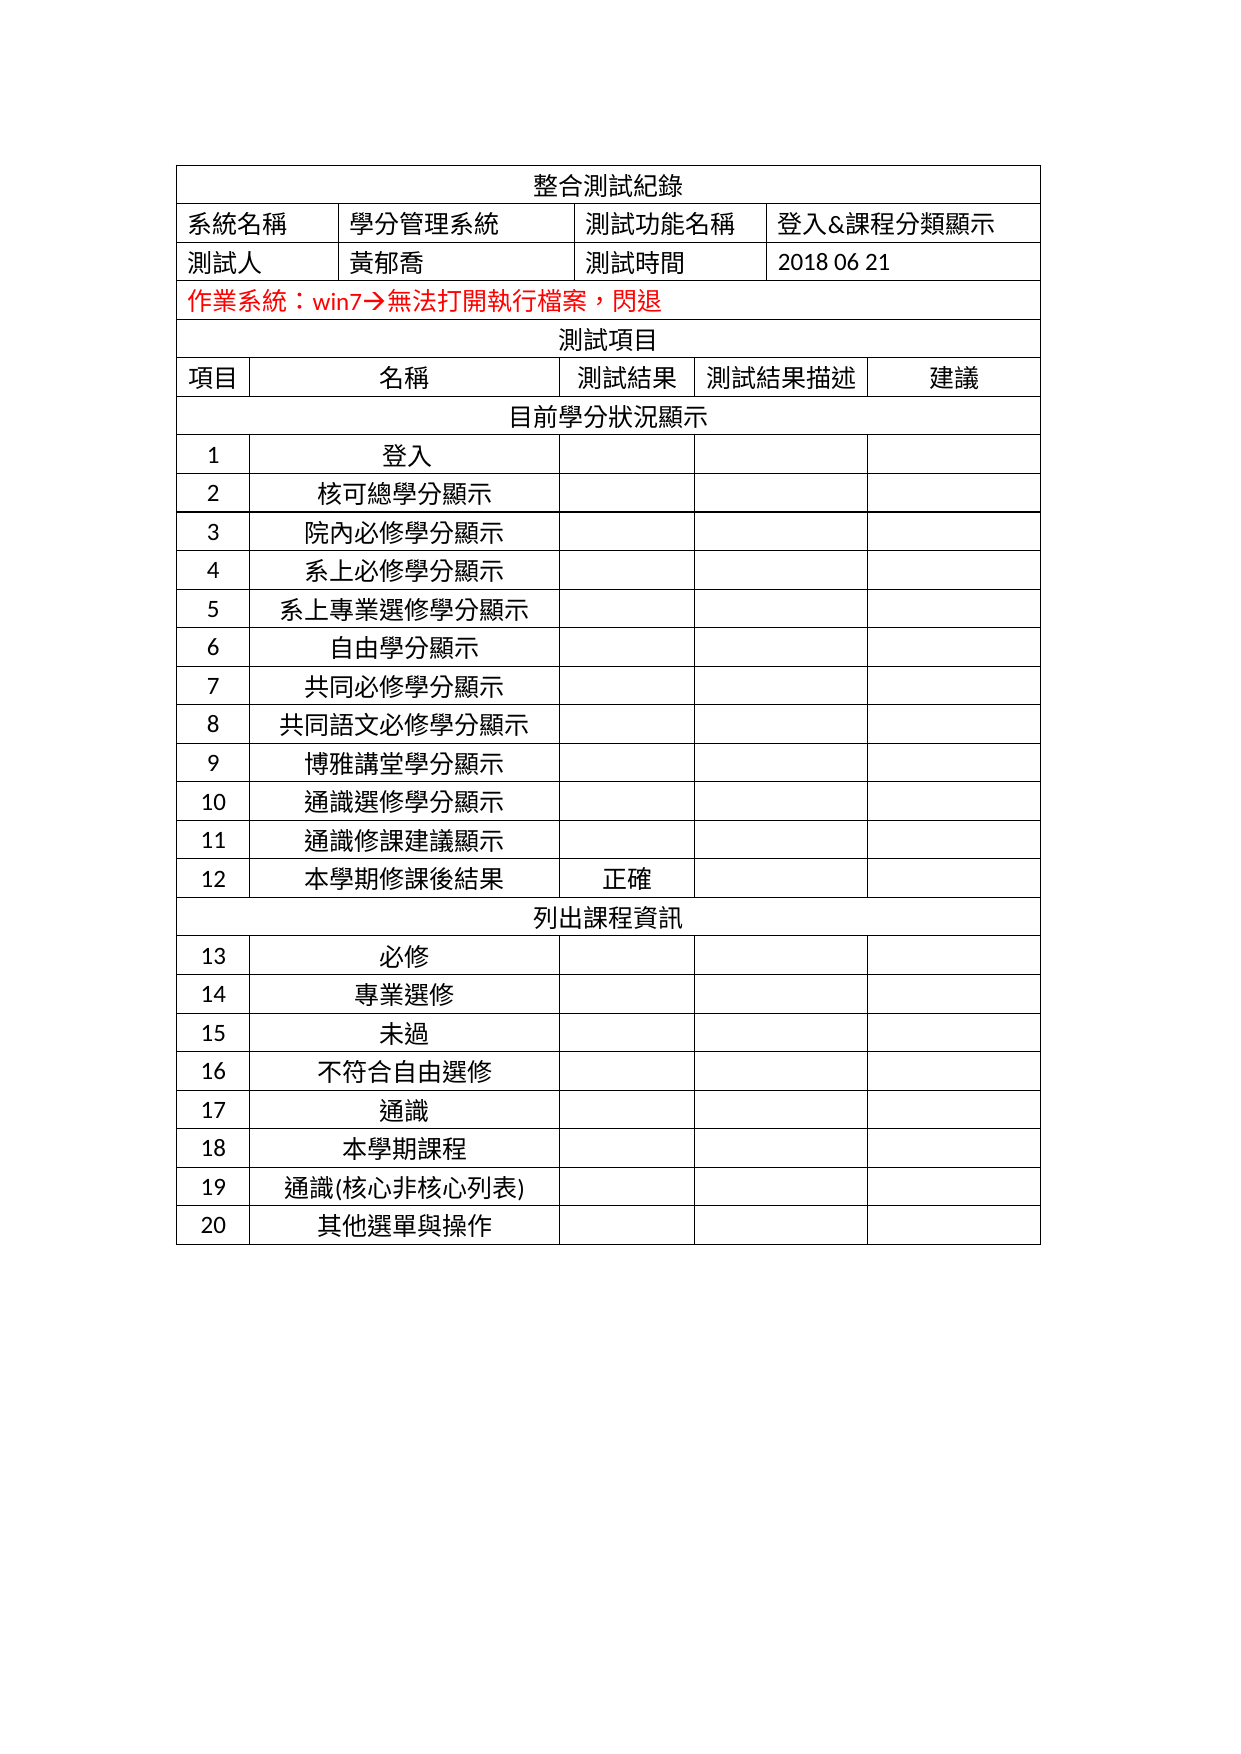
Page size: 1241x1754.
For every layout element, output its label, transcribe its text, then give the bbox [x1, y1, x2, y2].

table_cell [695, 628, 867, 666]
table_cell 共同必修學分顯示 [250, 667, 559, 704]
table_cell 通識選修學分顯示 [250, 782, 559, 820]
table_cell 項目 [177, 358, 249, 396]
table_cell 作業系統：win7無法打開執行檔案，閃退 [177, 281, 1040, 319]
table_cell 登入 [250, 435, 559, 473]
table_cell 測試結果 [560, 358, 694, 396]
table_cell [695, 474, 867, 511]
table_cell [868, 975, 1040, 1012]
table_cell 學分管理系統 [339, 204, 574, 242]
table_cell [695, 667, 867, 704]
table_cell 列出課程資訊 [177, 898, 1040, 935]
table_header 整合測試紀錄 [177, 166, 1040, 203]
table_cell 17 [177, 1091, 249, 1128]
table_cell [868, 821, 1040, 858]
table_cell 2018 06 21 [767, 243, 1040, 280]
table_cell 14 [177, 975, 249, 1012]
table_cell 其他選單與操作 [250, 1206, 559, 1244]
table_cell 11 [177, 821, 249, 858]
table_cell 12 [177, 859, 249, 897]
table_cell [695, 1014, 867, 1051]
table_cell [695, 744, 867, 781]
table_cell [560, 782, 694, 820]
table_cell [695, 1168, 867, 1205]
table_cell [868, 474, 1040, 511]
table_cell 測試項目 [177, 320, 1040, 357]
table_cell 5 [177, 590, 249, 627]
table_cell 未過 [250, 1014, 559, 1051]
table_cell 專業選修 [250, 975, 559, 1012]
table_cell [695, 1206, 867, 1244]
table_cell [695, 513, 867, 550]
table_cell [560, 1052, 694, 1089]
table_cell [868, 1014, 1040, 1051]
table_cell [560, 1129, 694, 1167]
table_cell 9 [177, 744, 249, 781]
table_cell [695, 859, 867, 897]
table_cell 16 [177, 1052, 249, 1089]
table_cell [560, 474, 694, 511]
table_cell [868, 1206, 1040, 1244]
table_cell [868, 628, 1040, 666]
table_cell 系統名稱 [177, 204, 338, 242]
table_cell [868, 744, 1040, 781]
table_cell 測試結果描述 [695, 358, 867, 396]
table_cell [560, 705, 694, 743]
table_cell 博雅講堂學分顯示 [250, 744, 559, 781]
table_cell [560, 513, 694, 550]
table_cell 10 [177, 782, 249, 820]
table_cell [560, 590, 694, 627]
table_cell 通識(核心非核心列表) [250, 1168, 559, 1205]
table_cell [868, 513, 1040, 550]
table_cell [695, 782, 867, 820]
table_cell 1 [177, 435, 249, 473]
table_cell 測試時間 [575, 243, 766, 280]
table_cell 目前學分狀況顯示 [177, 397, 1040, 434]
table_cell [695, 821, 867, 858]
table_cell [868, 705, 1040, 743]
table_cell 18 [177, 1129, 249, 1167]
table_cell [868, 1129, 1040, 1167]
table_cell [560, 667, 694, 704]
table_cell [695, 1129, 867, 1167]
table_cell 共同語文必修學分顯示 [250, 705, 559, 743]
table_cell 7 [177, 667, 249, 704]
table_cell [695, 705, 867, 743]
table_cell 建議 [868, 358, 1040, 396]
table_cell [695, 1091, 867, 1128]
table_cell 自由學分顯示 [250, 628, 559, 666]
table_cell [695, 590, 867, 627]
table_cell 15 [177, 1014, 249, 1051]
table_cell [868, 1052, 1040, 1089]
table_cell 系上必修學分顯示 [250, 551, 559, 588]
table_cell [560, 1206, 694, 1244]
table_cell [560, 744, 694, 781]
table_cell [695, 435, 867, 473]
table_cell [560, 975, 694, 1012]
table_cell 3 [177, 513, 249, 550]
table_cell [560, 628, 694, 666]
table_cell 通識 [250, 1091, 559, 1128]
table_cell 名稱 [250, 358, 559, 396]
table_cell [695, 1052, 867, 1089]
table_cell [868, 435, 1040, 473]
table_cell 必修 [250, 936, 559, 974]
table_cell [868, 551, 1040, 588]
table_cell [695, 936, 867, 974]
table_cell 正確 [560, 859, 694, 897]
table_cell [868, 859, 1040, 897]
table_cell 測試功能名稱 [575, 204, 766, 242]
table_cell 2 [177, 474, 249, 511]
table_cell [560, 1014, 694, 1051]
table_cell [560, 936, 694, 974]
table_cell 13 [177, 936, 249, 974]
table_cell 登入&課程分類顯示 [767, 204, 1040, 242]
table_cell 系上專業選修學分顯示 [250, 590, 559, 627]
table_cell 院內必修學分顯示 [250, 513, 559, 550]
table_cell [560, 551, 694, 588]
table_cell 本學期課程 [250, 1129, 559, 1167]
table_cell [695, 975, 867, 1012]
table_cell [695, 551, 867, 588]
table_cell [560, 435, 694, 473]
table_cell 黃郁喬 [339, 243, 574, 280]
table_cell [560, 1168, 694, 1205]
table_cell 測試人 [177, 243, 338, 280]
table_cell [868, 590, 1040, 627]
table_cell [868, 1091, 1040, 1128]
table_cell [868, 936, 1040, 974]
table_cell 8 [177, 705, 249, 743]
table_cell 6 [177, 628, 249, 666]
table_cell [560, 821, 694, 858]
table_cell 核可總學分顯示 [250, 474, 559, 511]
table_cell 本學期修課後結果 [250, 859, 559, 897]
table_cell 19 [177, 1168, 249, 1205]
table_cell [868, 1168, 1040, 1205]
table_cell 4 [177, 551, 249, 588]
table_cell [868, 782, 1040, 820]
table_cell [868, 667, 1040, 704]
table_cell 20 [177, 1206, 249, 1244]
table_cell 通識修課建議顯示 [250, 821, 559, 858]
table_cell 不符合自由選修 [250, 1052, 559, 1089]
table_cell [560, 1091, 694, 1128]
